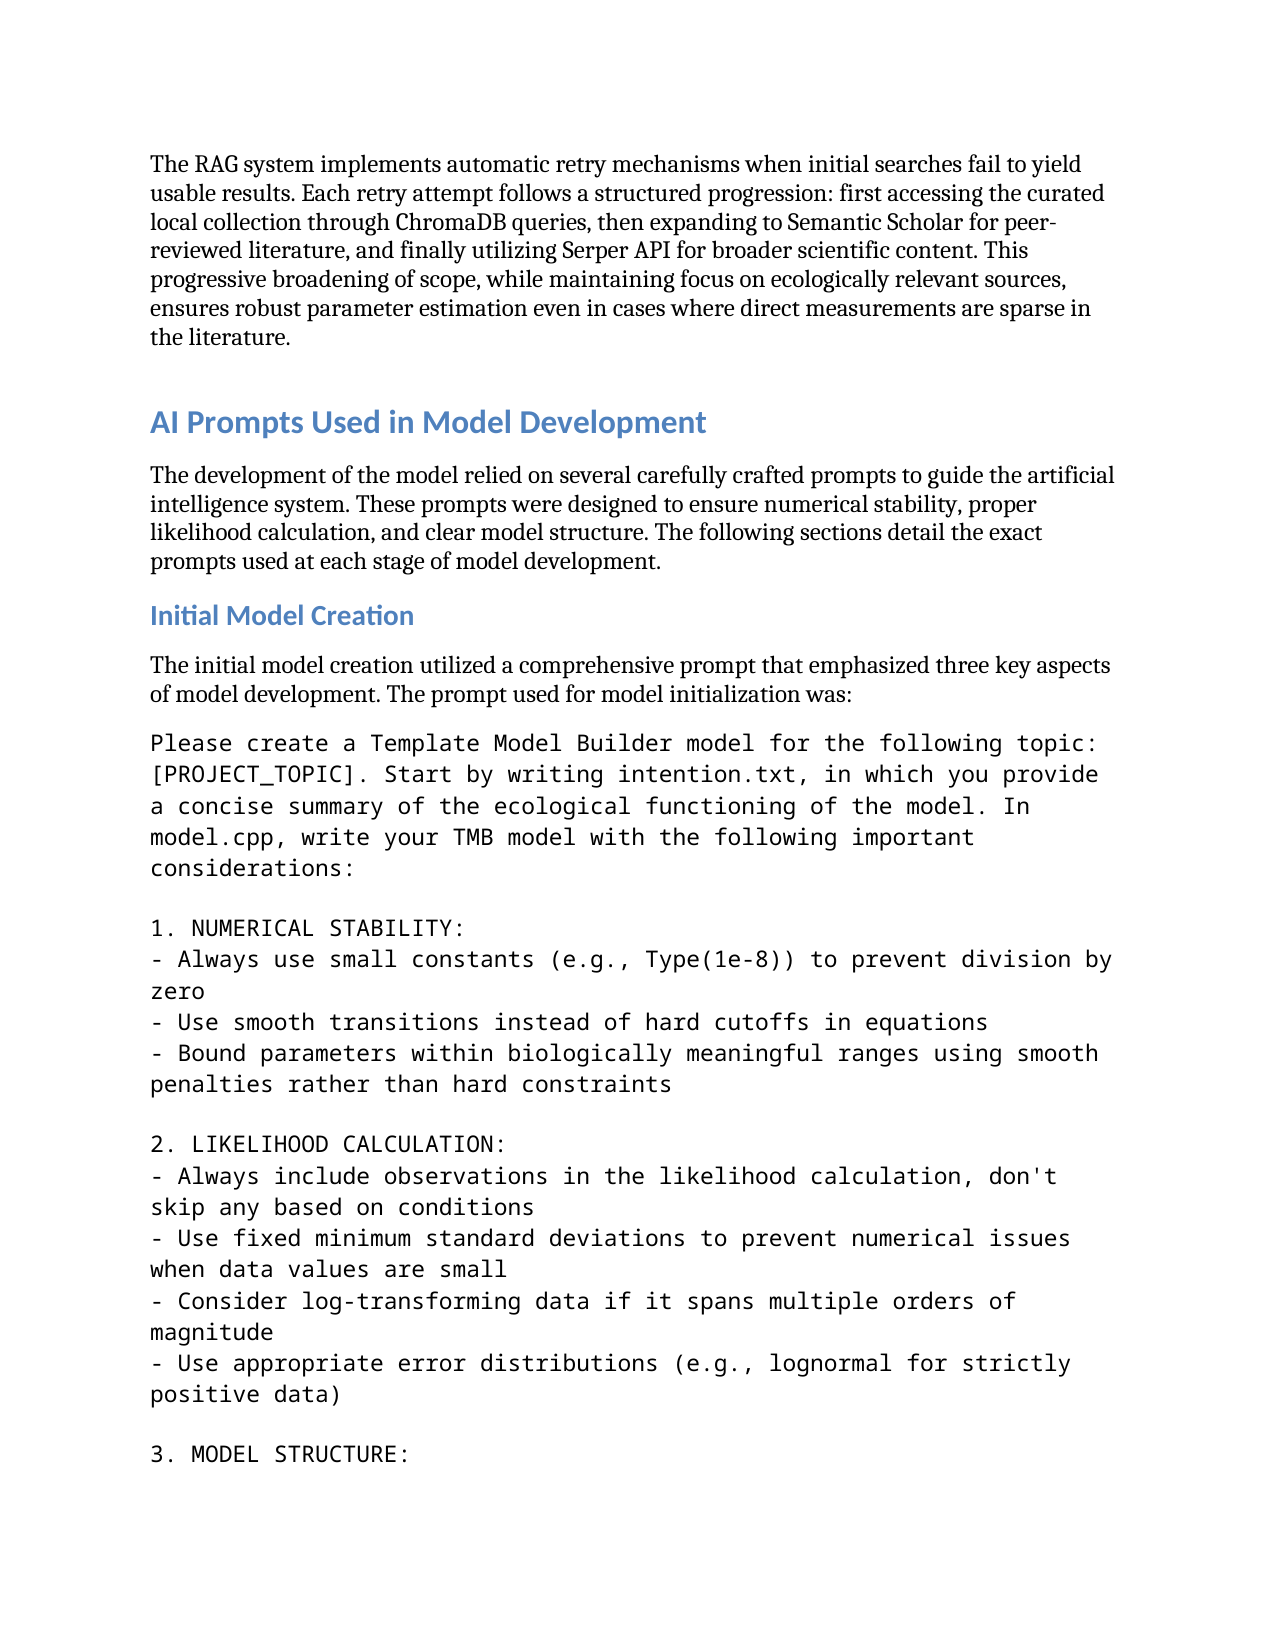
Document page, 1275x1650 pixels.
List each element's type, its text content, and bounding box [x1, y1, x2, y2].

text The development of the model relied on several carefully crafted prompts to guide the artificial intelligence system. These prompts were designed to ensure numerical stability, proper likelihood calculation, and clear model structure. The following sections detail the exact prompts used at each stage of model development. [150, 461, 1125, 576]
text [150, 727, 1125, 1470]
subtitle AI Prompts Used in Model Development [150, 401, 1125, 442]
text The initial model creation utilized a comprehensive prompt that emphasized three key aspects of model development. The prompt used for model initialization was: [150, 651, 1125, 708]
subtitle Initial Model Creation [150, 597, 1125, 632]
text The RAG system implements automatic retry mechanisms when initial searches fail to yield usable results. Each retry attempt follows a structured progression: first accessing the curated local collection through ChromaDB queries, then expanding to Semantic Scholar for peer-reviewed literature, and finally utilizing Serper API for broader scientific content. This progressive broadening of scope, while maintaining focus on ecologically relevant sources, ensures robust parameter estimation even in cases where direct measurements are sparse in the literature. [150, 150, 1125, 351]
